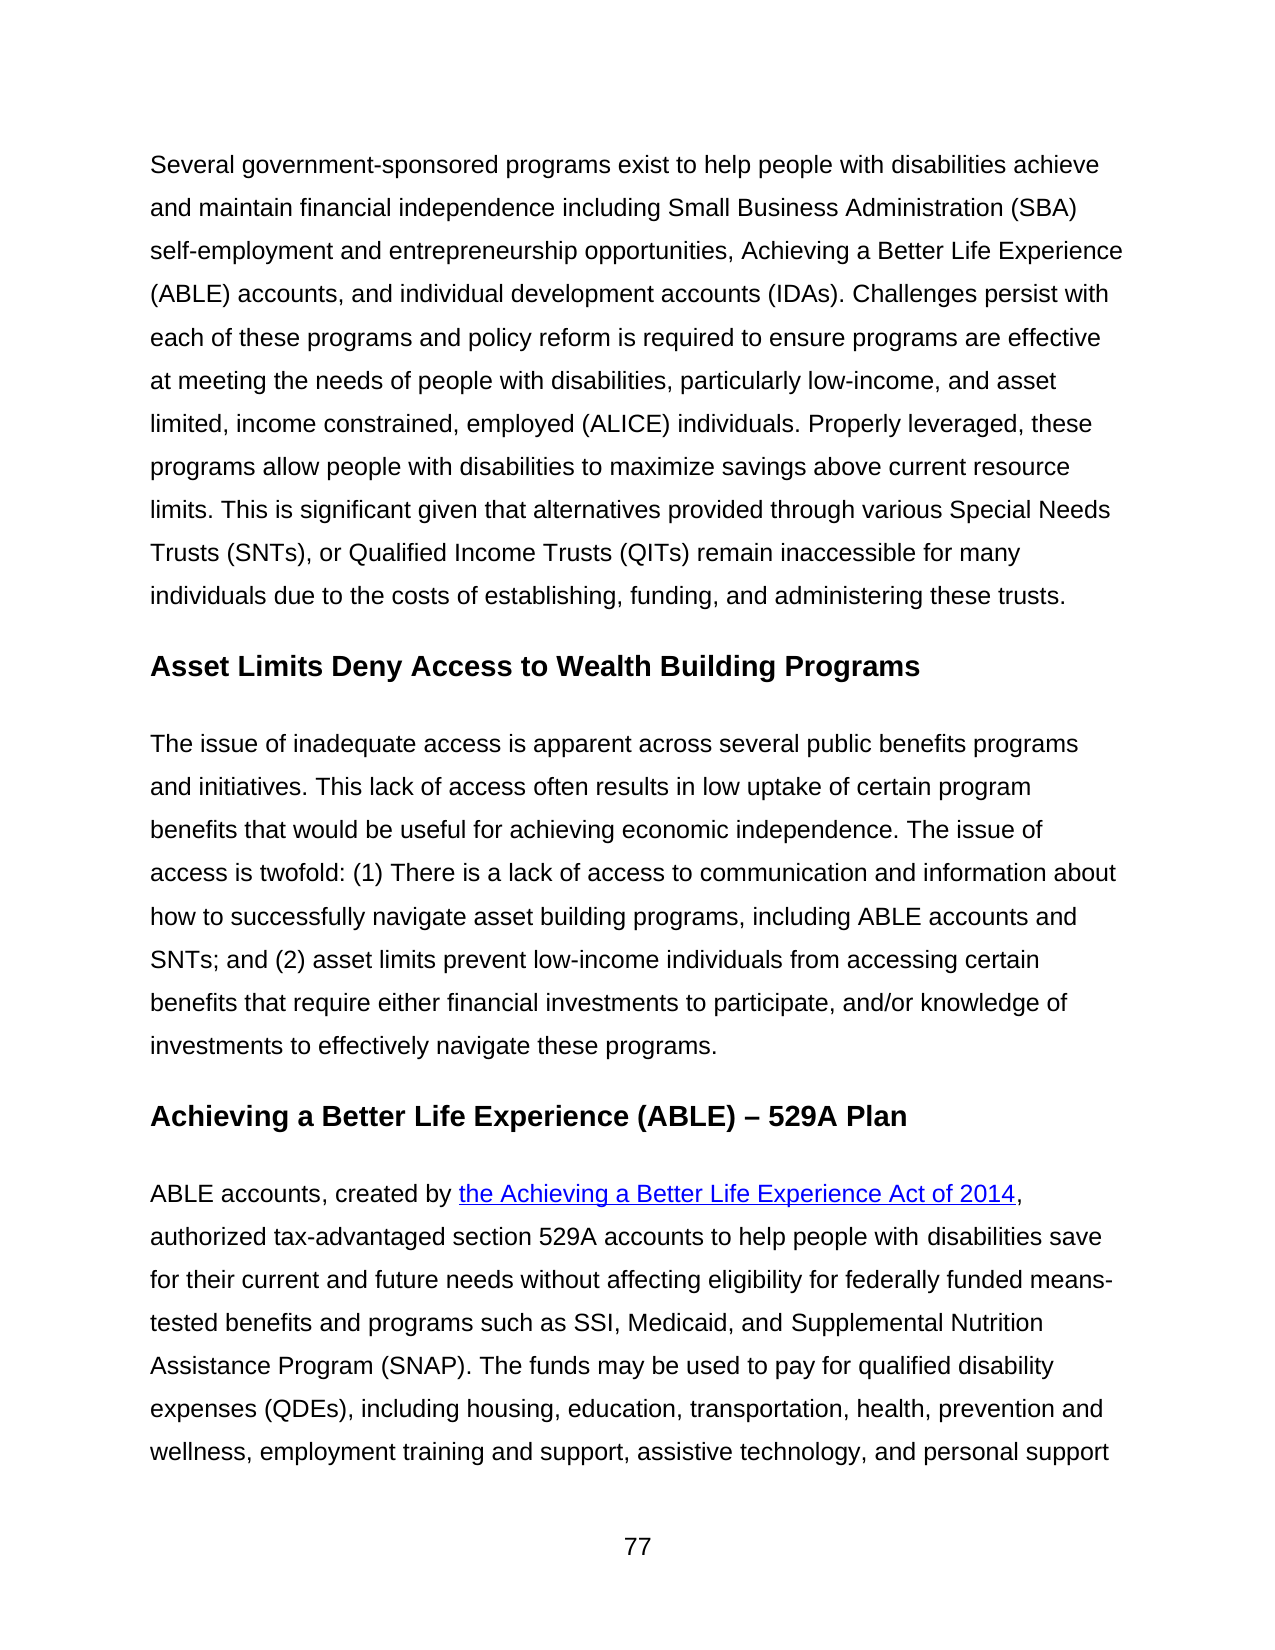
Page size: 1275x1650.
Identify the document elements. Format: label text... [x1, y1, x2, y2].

text The issue of inadequate access is apparent across several public benefits programs and initiatives. This lack of access often results in low uptake of certain program benefits that would be useful for achieving economic independence. The issue of access is twofold: (1) There is a lack of access to communication and information about how to successfully navigate asset building programs, including ABLE accounts and SNTs; and (2) asset limits prevent low-income individuals from accessing certain benefits that require either financial investments to participate, and/or knowledge of investments to effectively navigate these programs. [150, 729, 1125, 1059]
text Several government-sponsored programs exist to help people with disabilities achieve and maintain financial independence including Small Business Administration (SBA) self-employment and entrepreneurship opportunities, Achieving a Better Life Experience (ABLE) accounts, and individual development accounts (IDAs). Challenges persist with each of these programs and policy reform is required to ensure programs are effective at meeting the needs of people with disabilities, particularly low-income, and asset limited, income constrained, employed (ALICE) individuals. Properly leveraged, these programs allow people with disabilities to maximize savings above current resource limits. This is significant given that alternatives provided through various Special Needs Trusts (SNTs), or Qualified Income Trusts (QITs) remain inaccessible for many individuals due to the costs of establishing, funding, and administering these trusts. [150, 150, 1125, 610]
subtitle Asset Limits Deny Access to Wealth Building Programs [150, 649, 1125, 683]
subtitle Achieving a Better Life Experience (ABLE) – 529A Plan [150, 1099, 1125, 1132]
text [150, 1178, 1125, 1466]
